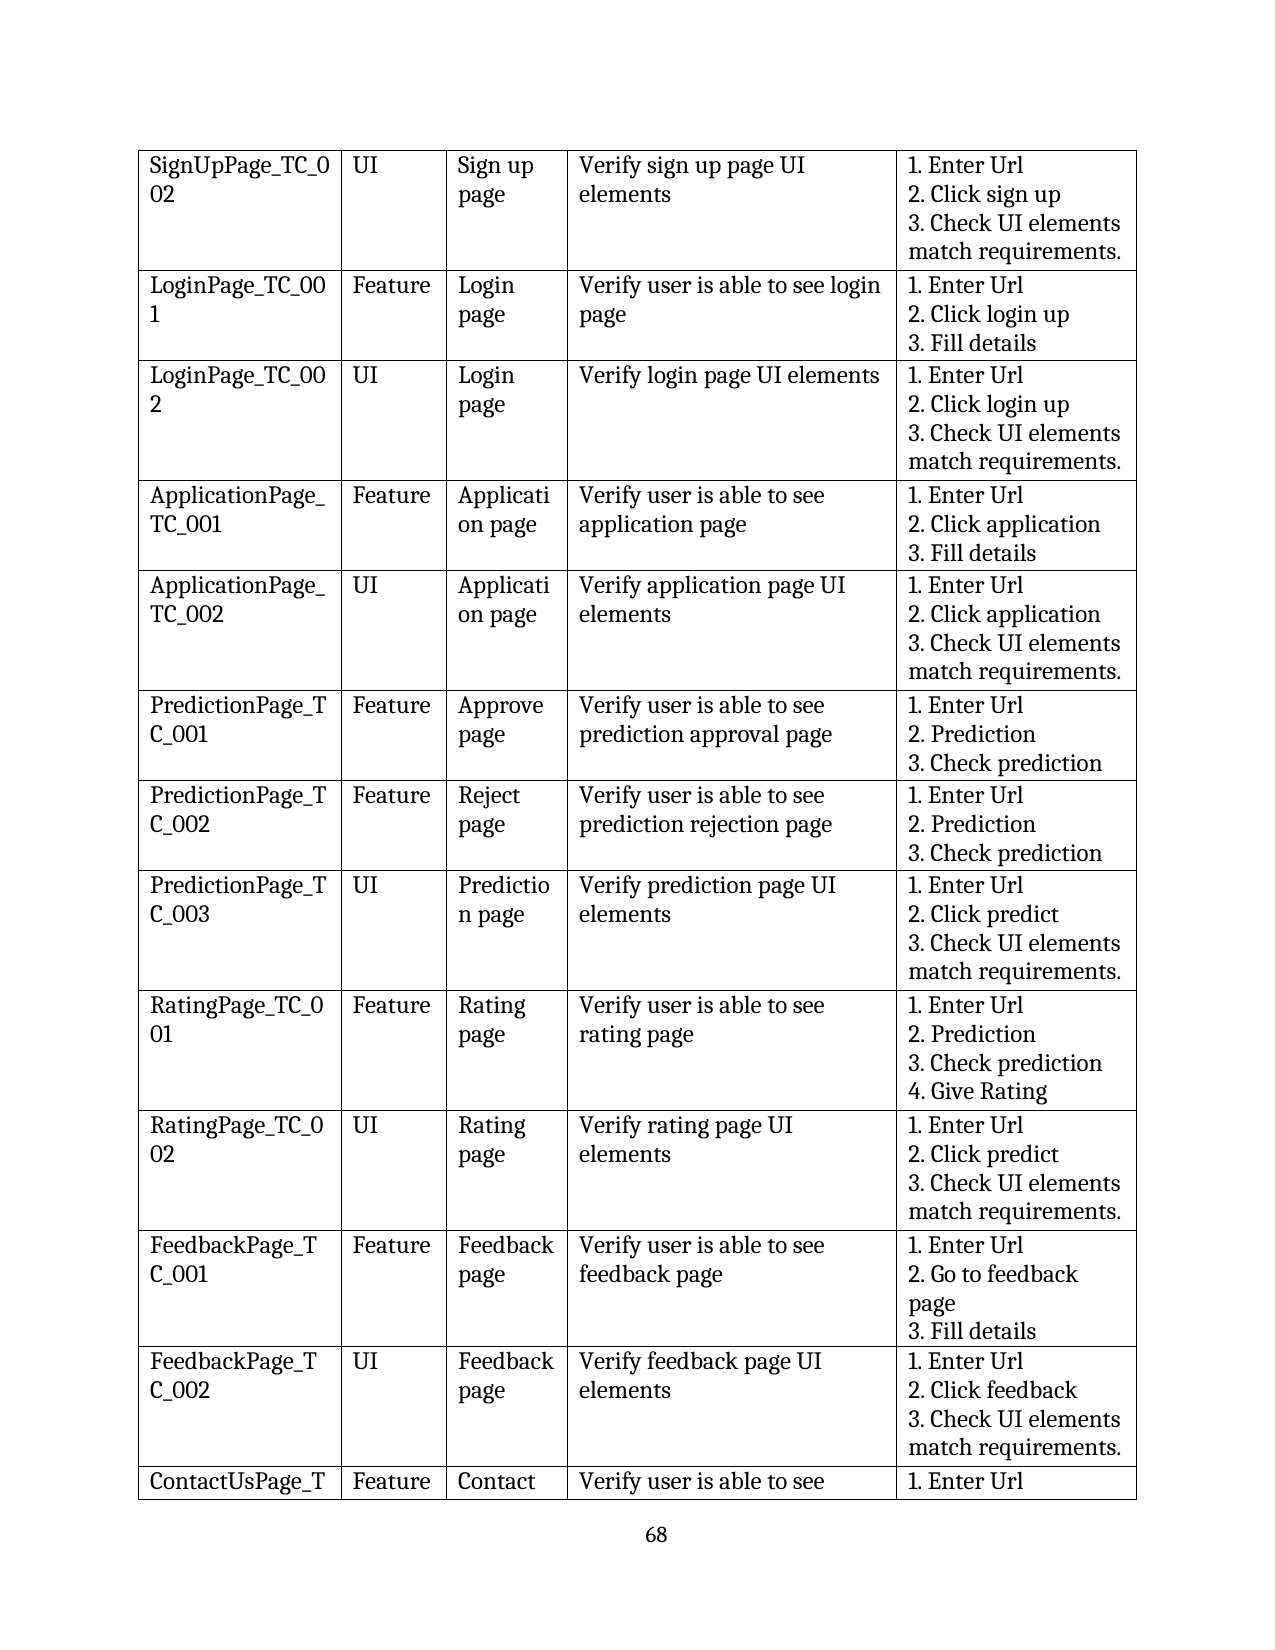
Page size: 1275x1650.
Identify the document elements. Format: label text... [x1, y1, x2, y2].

table_cell FeedbackPage_TC_002 [139, 1347, 341, 1466]
table_cell Contact us page [447, 1467, 567, 1499]
table_cell PredictionPage_TC_003 [139, 871, 341, 990]
table_cell Feature [342, 481, 446, 570]
table_cell ApplicationPage_TC_001 [139, 481, 341, 570]
table_cell Verify user is able to see prediction rejection page [568, 781, 896, 870]
table_cell UI [342, 151, 446, 270]
table_cell Rating page [447, 1111, 567, 1230]
table_cell Sign up page [447, 151, 567, 270]
table_cell ApplicationPage_TC_002 [139, 571, 341, 690]
table_cell Approve page [447, 691, 567, 780]
table_cell 1. Enter Url 2. Click predict 3. Check UI elements match requirements. [897, 871, 1136, 990]
table_cell Feature [342, 691, 446, 780]
table_cell Verify user is able to see application page [568, 481, 896, 570]
table_cell UI [342, 871, 446, 990]
table_cell Application page [447, 481, 567, 570]
table_cell Reject page [447, 781, 567, 870]
table_cell Verify user is able to see prediction approval page [568, 691, 896, 780]
table_cell Verify rating page UI elements [568, 1111, 896, 1230]
table_cell 1. Enter Url 2. Prediction 3. Check prediction [897, 691, 1136, 780]
table_cell FeedbackPage_TC_001 [139, 1231, 341, 1346]
table_cell 1. Enter Url 2. Prediction 3. Check prediction [897, 781, 1136, 870]
table_cell 1. Enter Url 2. Go to feedback page 3. Fill details [897, 1231, 1136, 1346]
table_cell Verify application page UI elements [568, 571, 896, 690]
table_cell UI [342, 571, 446, 690]
table_cell 1. Enter Url 2. Click login up 3. Fill details [897, 271, 1136, 360]
table_cell Application page [447, 571, 567, 690]
table_cell PredictionPage_TC_002 [139, 781, 341, 870]
table_cell UI [342, 1347, 446, 1466]
table_cell Feature [342, 1231, 446, 1346]
table_cell Login page [447, 271, 567, 360]
table_cell Feature [342, 271, 446, 360]
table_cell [139, 1467, 341, 1499]
table_cell 1. Enter Url 2. Click application 3. Fill details [897, 481, 1136, 570]
table_cell Rating page [447, 991, 567, 1110]
table_cell PredictionPage_TC_001 [139, 691, 341, 780]
table_cell Verify user is able to see feedback page [568, 1231, 896, 1346]
table_cell 1. Enter Url 2. Click predict 3. Check UI elements match requirements. [897, 1111, 1136, 1230]
table_cell RatingPage_TC_002 [139, 1111, 341, 1230]
table_cell SignUpPage_TC_002 [139, 151, 341, 270]
table_cell 1. Enter Url 2. Click application 3. Check UI elements match requirements. [897, 571, 1136, 690]
table_cell LoginPage_TC_001 [139, 271, 341, 360]
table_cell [897, 1467, 1136, 1499]
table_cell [568, 1467, 896, 1499]
table_cell Feature [342, 1467, 446, 1499]
table_cell 1. Enter Url 2. Click sign up 3. Check UI elements match requirements. [897, 151, 1136, 270]
table_cell LoginPage_TC_002 [139, 361, 341, 480]
table_cell Verify login page UI elements [568, 361, 896, 480]
table_cell Prediction page [447, 871, 567, 990]
table_cell Feature [342, 781, 446, 870]
table_cell Feature [342, 991, 446, 1110]
table_cell Verify sign up page UI elements [568, 151, 896, 270]
table_cell Verify prediction page UI elements [568, 871, 896, 990]
table_cell Verify feedback page UI elements [568, 1347, 896, 1466]
table_cell Feedback page [447, 1347, 567, 1466]
table_cell Verify user is able to see rating page [568, 991, 896, 1110]
table_cell 1. Enter Url 2. Click login up 3. Check UI elements match requirements. [897, 361, 1136, 480]
table_cell UI [342, 1111, 446, 1230]
table_cell 1. Enter Url 2. Click feedback 3. Check UI elements match requirements. [897, 1347, 1136, 1466]
table_cell RatingPage_TC_001 [139, 991, 341, 1110]
table_cell UI [342, 361, 446, 480]
table_cell Login page [447, 361, 567, 480]
table_cell Verify user is able to see login page [568, 271, 896, 360]
table_cell Feedback page [447, 1231, 567, 1346]
table_cell 1. Enter Url 2. Prediction 3. Check prediction 4. Give Rating [897, 991, 1136, 1110]
